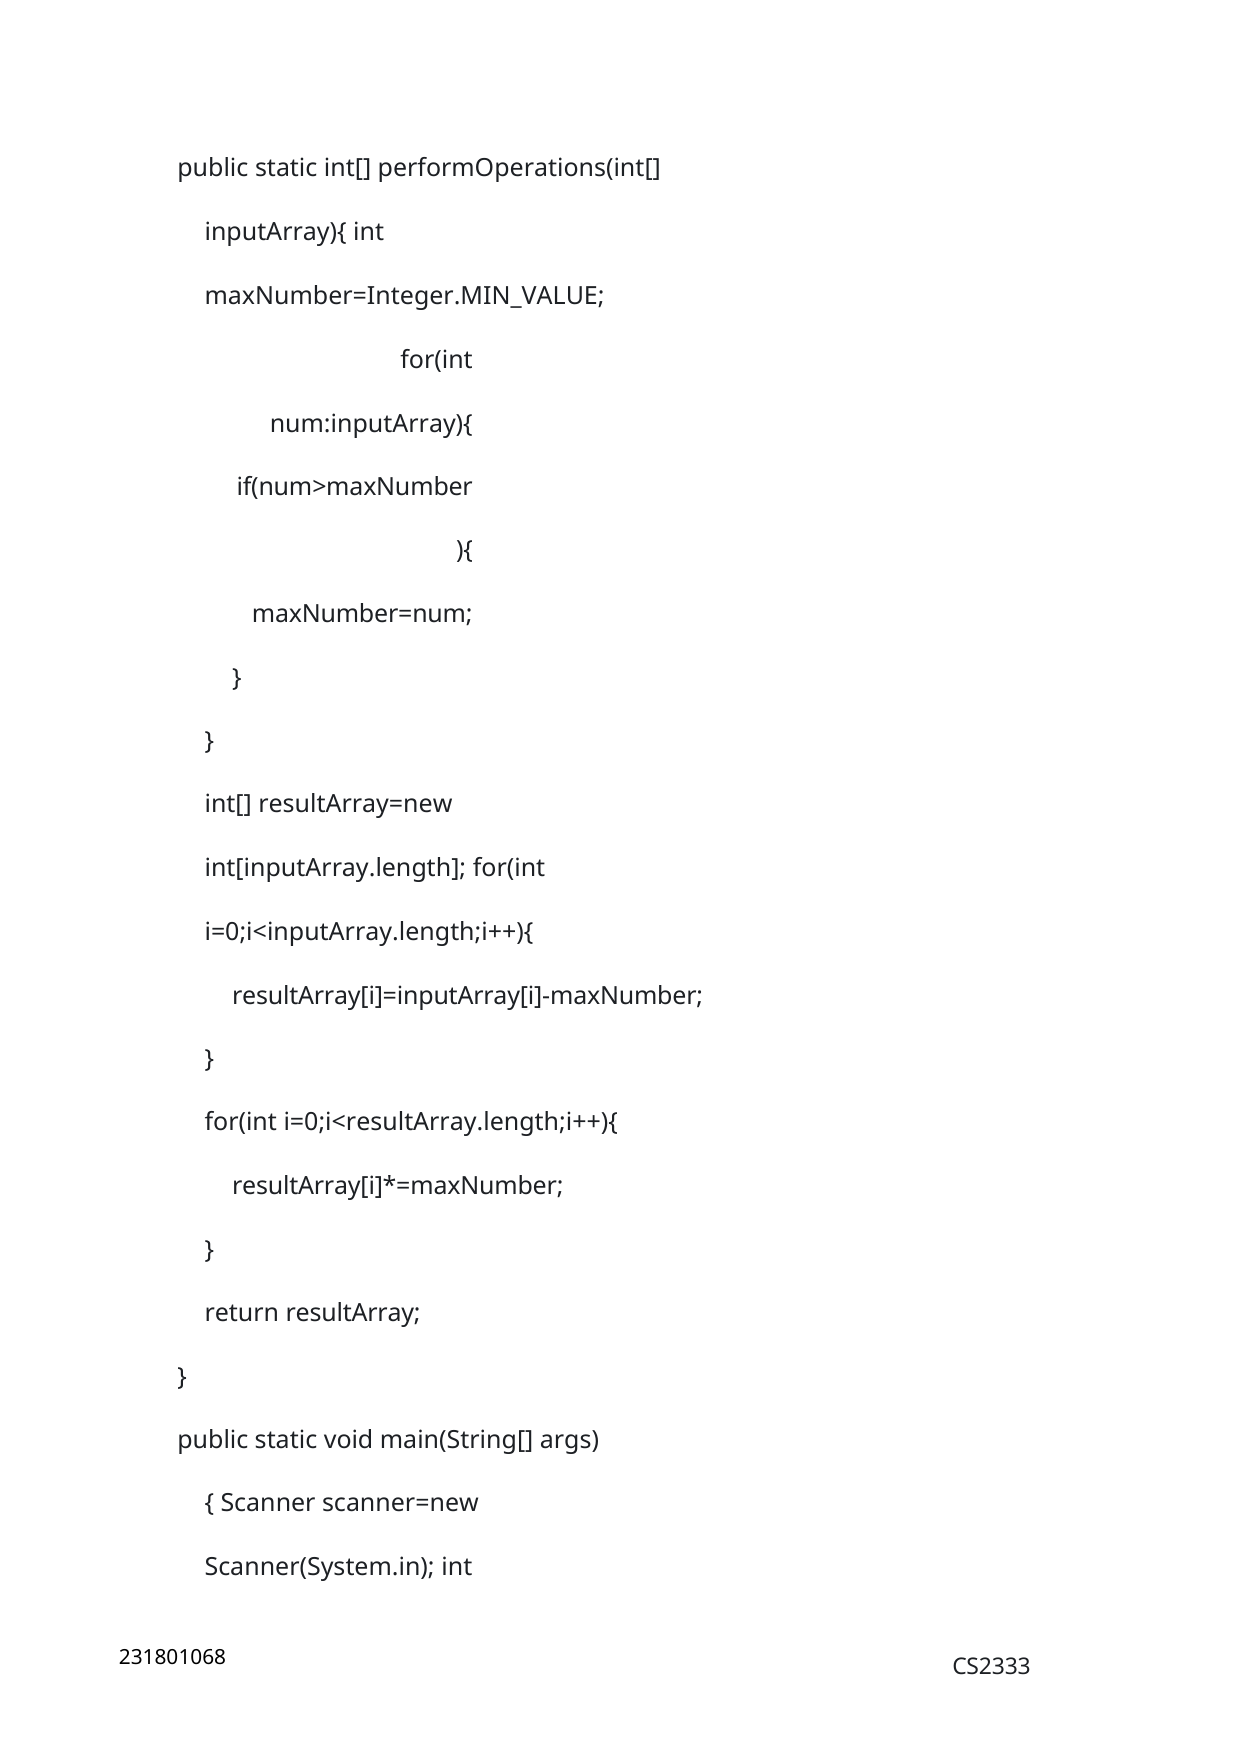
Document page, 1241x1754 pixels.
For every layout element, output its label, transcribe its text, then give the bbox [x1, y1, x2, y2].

text } [232, 659, 1190, 693]
text } [204, 1041, 1190, 1074]
text } [204, 722, 1190, 757]
text } [177, 1358, 1190, 1392]
text } [204, 1232, 1190, 1266]
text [177, 1422, 666, 1582]
text resultArray[i]=inputArray[i]-maxNumber; [232, 978, 1190, 1012]
text public static int[] performOperations(int[] inputArray){ int maxNumber=Integer.MIN_VALUE; [177, 150, 768, 312]
text for(int num:inputArray){ if(num>maxNumber){ maxNumber=num; [204, 342, 472, 629]
text return resultArray; [204, 1295, 1190, 1329]
text int[] resultArray=new int[inputArray.length]; for(int i=0;i<inputArray.length;i++){ [204, 786, 686, 948]
text for(int i=0;i<resultArray.length;i++){ resultArray[i]*=maxNumber; [204, 1104, 686, 1202]
